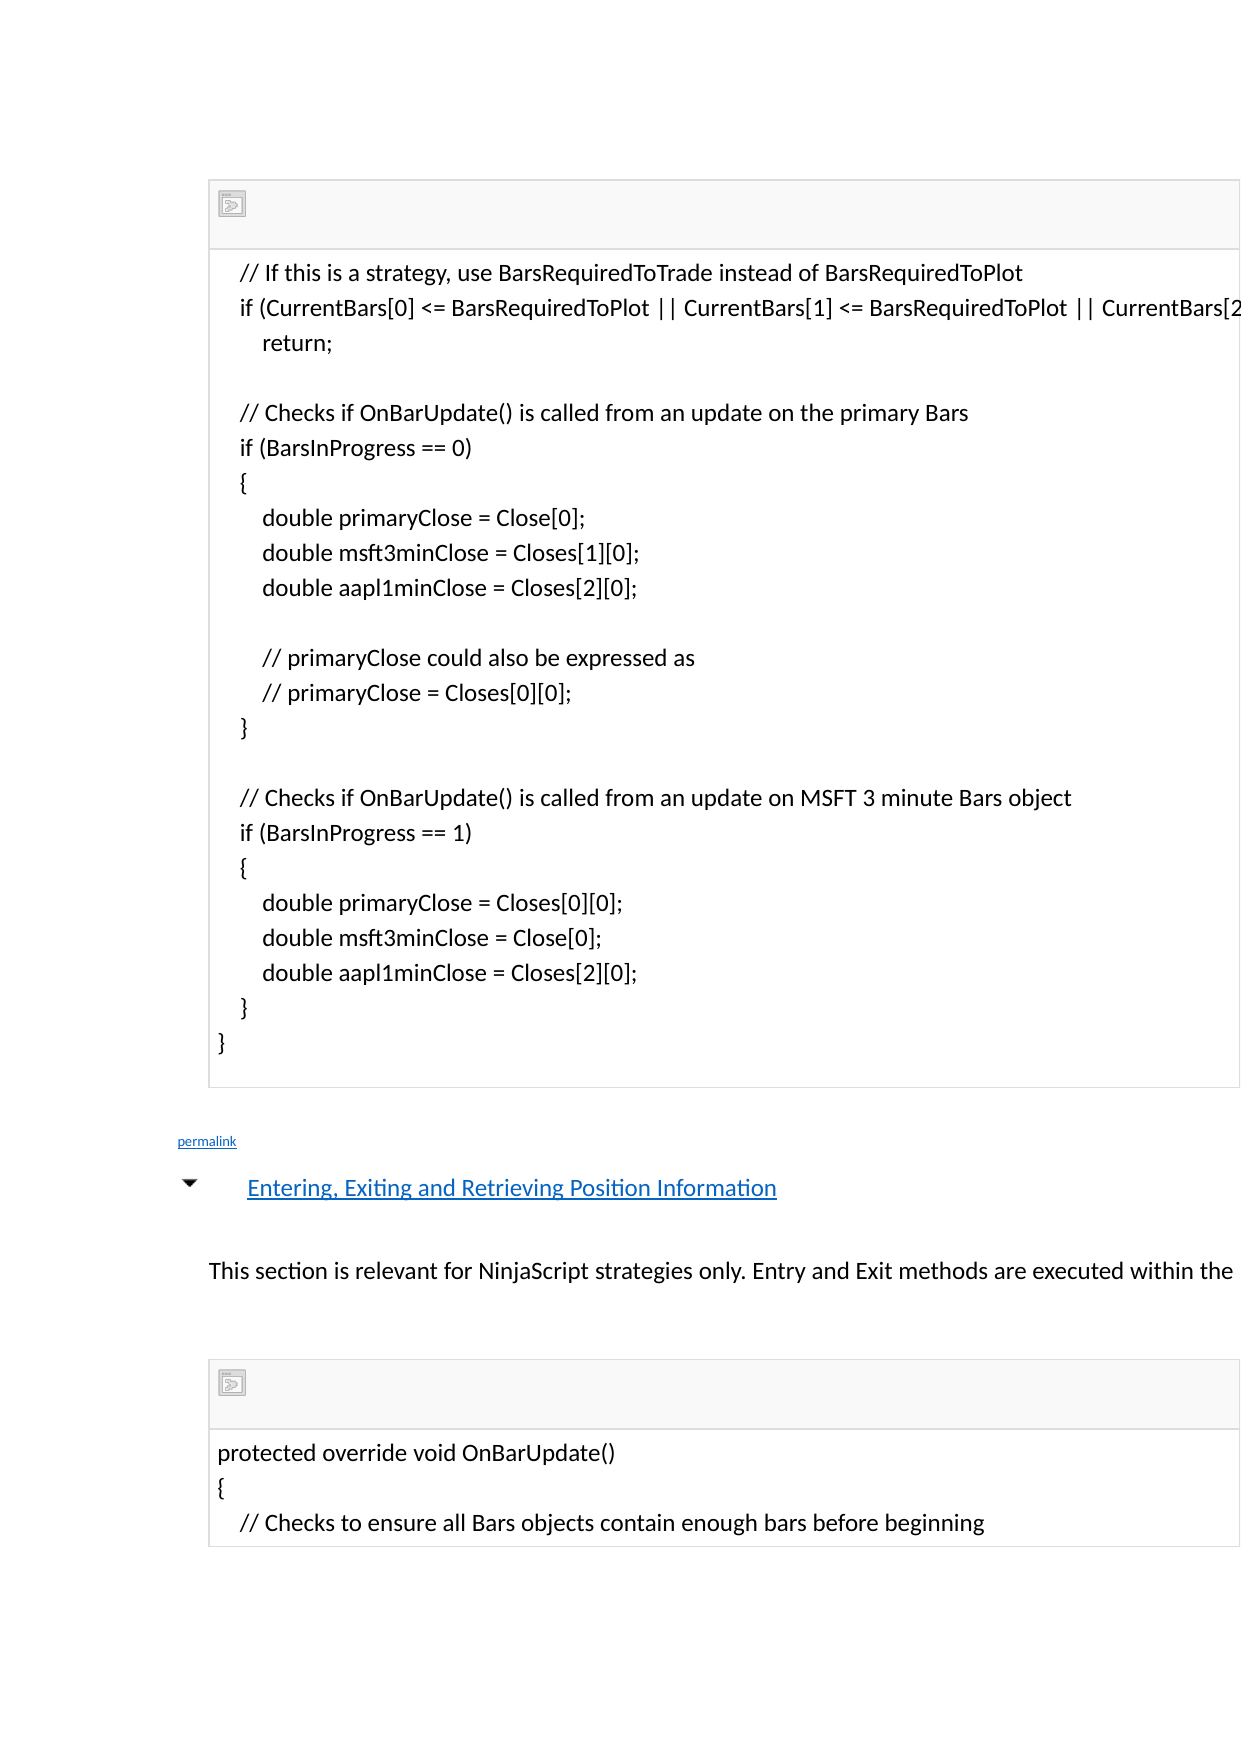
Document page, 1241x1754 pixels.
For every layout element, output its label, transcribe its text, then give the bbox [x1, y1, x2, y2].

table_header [177, 1224, 1240, 1578]
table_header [177, 148, 1240, 1120]
picture [177, 1171, 203, 1197]
text Entering, Exiting and Retrieving Position Information [177, 1171, 1063, 1203]
picture [217, 1367, 249, 1399]
text permalink [177, 1120, 1063, 1150]
picture [217, 188, 249, 220]
